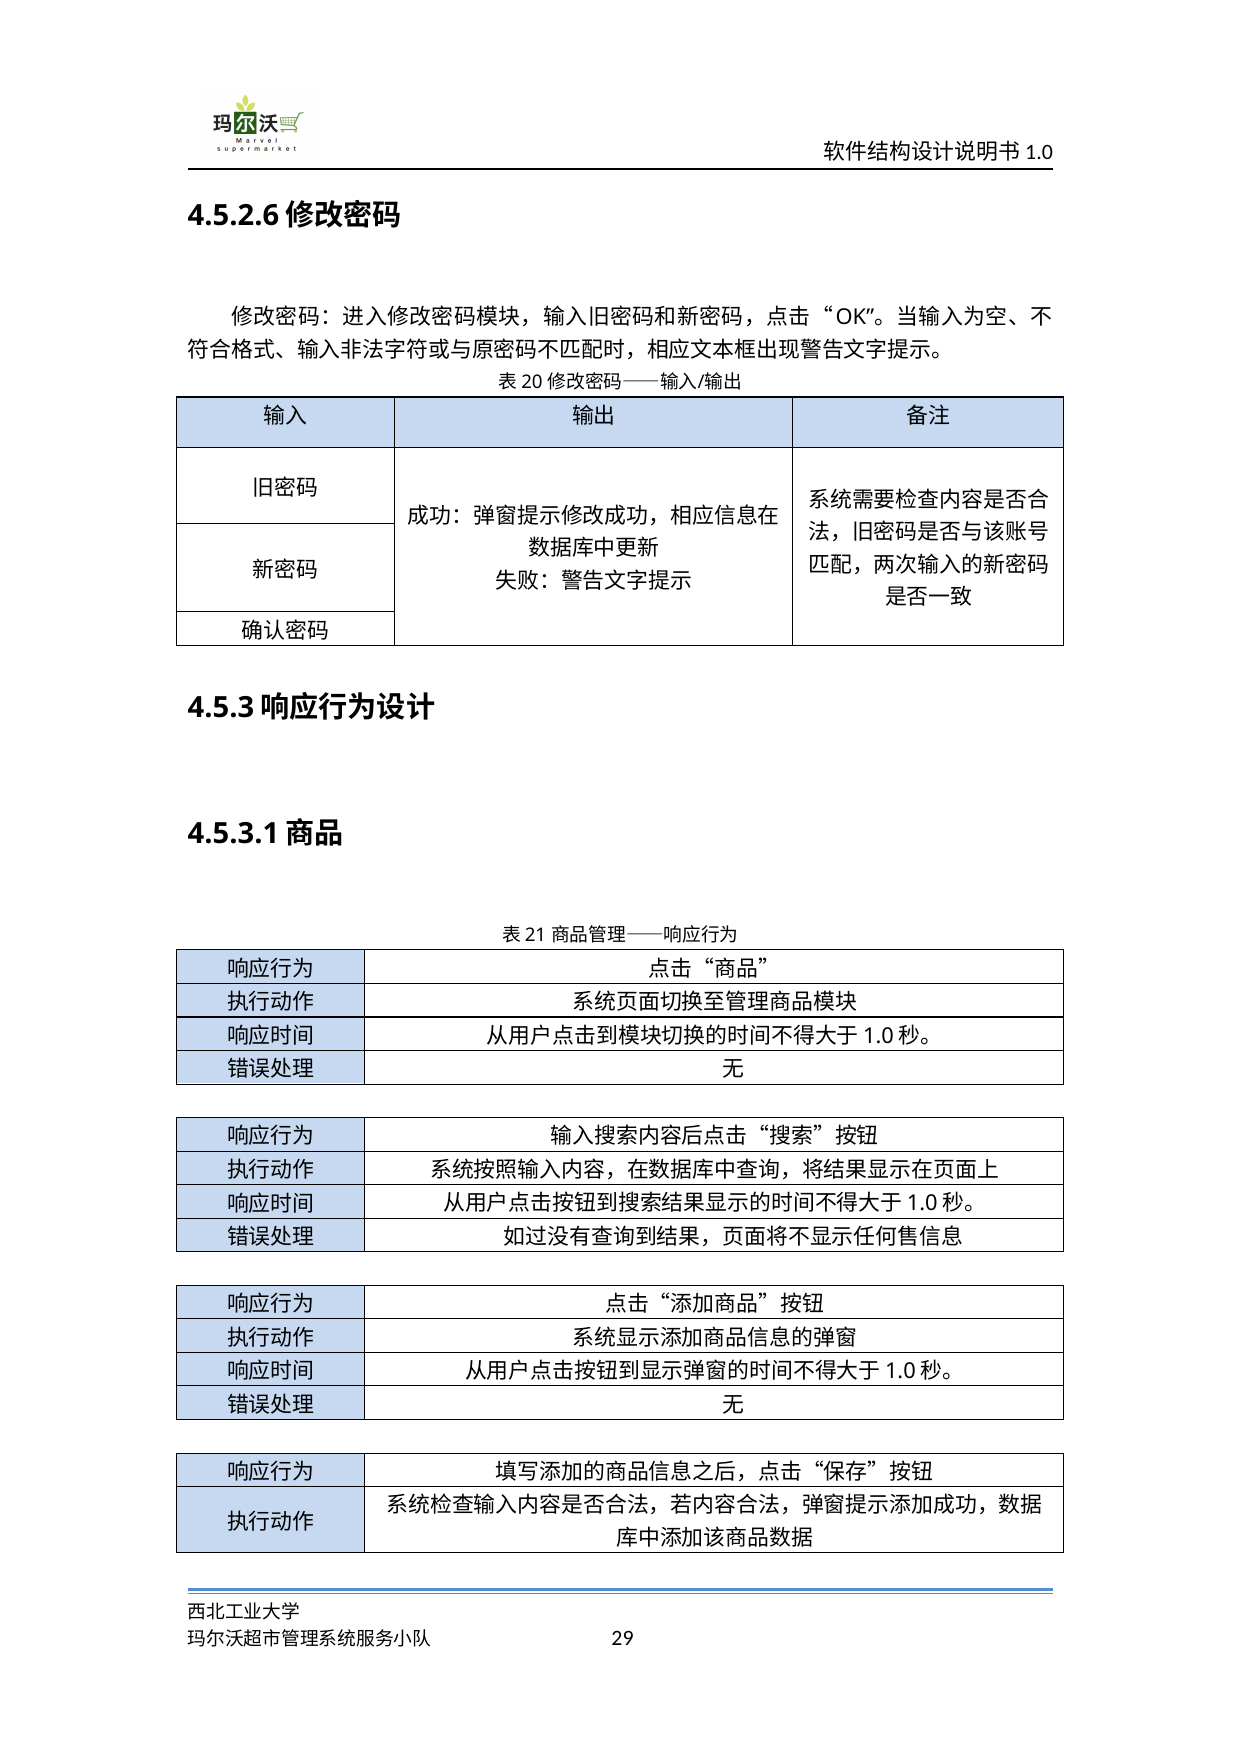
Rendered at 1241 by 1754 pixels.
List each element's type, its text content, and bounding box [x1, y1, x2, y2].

table_cell 系统显示添加商品信息的弹窗 [365, 1319, 1063, 1352]
text 修改密码：进入修改密码模块，输入旧密码和新密码，点击“OK”。当输入为空、不符合格式、输入非法字符或与原密码不匹配时，相应文本框出现警告文字提示。 [187, 299, 1053, 364]
table_cell 执行动作 [177, 1487, 364, 1552]
table_cell 新密码 [177, 524, 394, 611]
table_cell 响应时间 [177, 1018, 364, 1050]
table_cell 无 [365, 1051, 1063, 1083]
table_cell 执行动作 [177, 1152, 364, 1184]
table_cell 系统页面切换至管理商品模块 [365, 984, 1063, 1016]
table_header 备注 [793, 398, 1063, 447]
table_header 填写添加的商品信息之后，点击“保存”按钮 [365, 1454, 1063, 1486]
text 表21 商品管理——响应行为 [187, 917, 1053, 949]
table_cell 如过没有查询到结果，页面将不显示任何售信息 [365, 1219, 1063, 1251]
table_cell 错误处理 [177, 1386, 364, 1419]
table_cell 确认密码 [177, 612, 394, 645]
table_cell 系统按照输入内容，在数据库中查询，将结果显示在页面上 [365, 1152, 1063, 1184]
table_cell 从用户点击按钮到显示弹窗的时间不得大于1.0秒。 [365, 1353, 1063, 1385]
table_cell 系统检查输入内容是否合法，若内容合法，弹窗提示添加成功，数据库中添加该商品数据 [365, 1487, 1063, 1552]
text 表20 修改密码——输入/输出 [187, 364, 1053, 396]
table_header 响应行为 [177, 1118, 364, 1151]
subtitle 4.5.3响应行为设计 [187, 673, 1053, 738]
subtitle 4.5.2.6修改密码 [187, 180, 1053, 245]
table_header 点击“商品” [365, 950, 1063, 983]
table_header 输入 [177, 398, 394, 447]
table_cell 从用户点击到模块切换的时间不得大于1.0秒。 [365, 1018, 1063, 1050]
table_cell 响应时间 [177, 1185, 364, 1218]
table_header 点击“添加商品”按钮 [365, 1286, 1063, 1318]
table_header 响应行为 [177, 950, 364, 983]
table_cell 执行动作 [177, 1319, 364, 1352]
table_cell 无 [365, 1386, 1063, 1419]
table_cell 从用户点击按钮到搜索结果显示的时间不得大于1.0秒。 [365, 1185, 1063, 1218]
table_header 输出 [395, 398, 792, 447]
table_cell 成功：弹窗提示修改成功，相应信息在数据库中更新 失败：警告文字提示 [395, 448, 792, 645]
table_cell 错误处理 [177, 1219, 364, 1251]
table_header 输入搜索内容后点击“搜索”按钮 [365, 1118, 1063, 1151]
table_cell 旧密码 [177, 448, 394, 523]
picture [200, 88, 317, 160]
table_cell 系统需要检查内容是否合法，旧密码是否与该账号匹配，两次输入的新密码是否一致 [793, 448, 1063, 645]
table_header 响应行为 [177, 1286, 364, 1318]
table_cell 响应时间 [177, 1353, 364, 1385]
table_header 响应行为 [177, 1454, 364, 1486]
table_cell 错误处理 [177, 1051, 364, 1083]
table_cell 执行动作 [177, 984, 364, 1016]
subtitle 4.5.3.1商品 [187, 798, 1053, 863]
